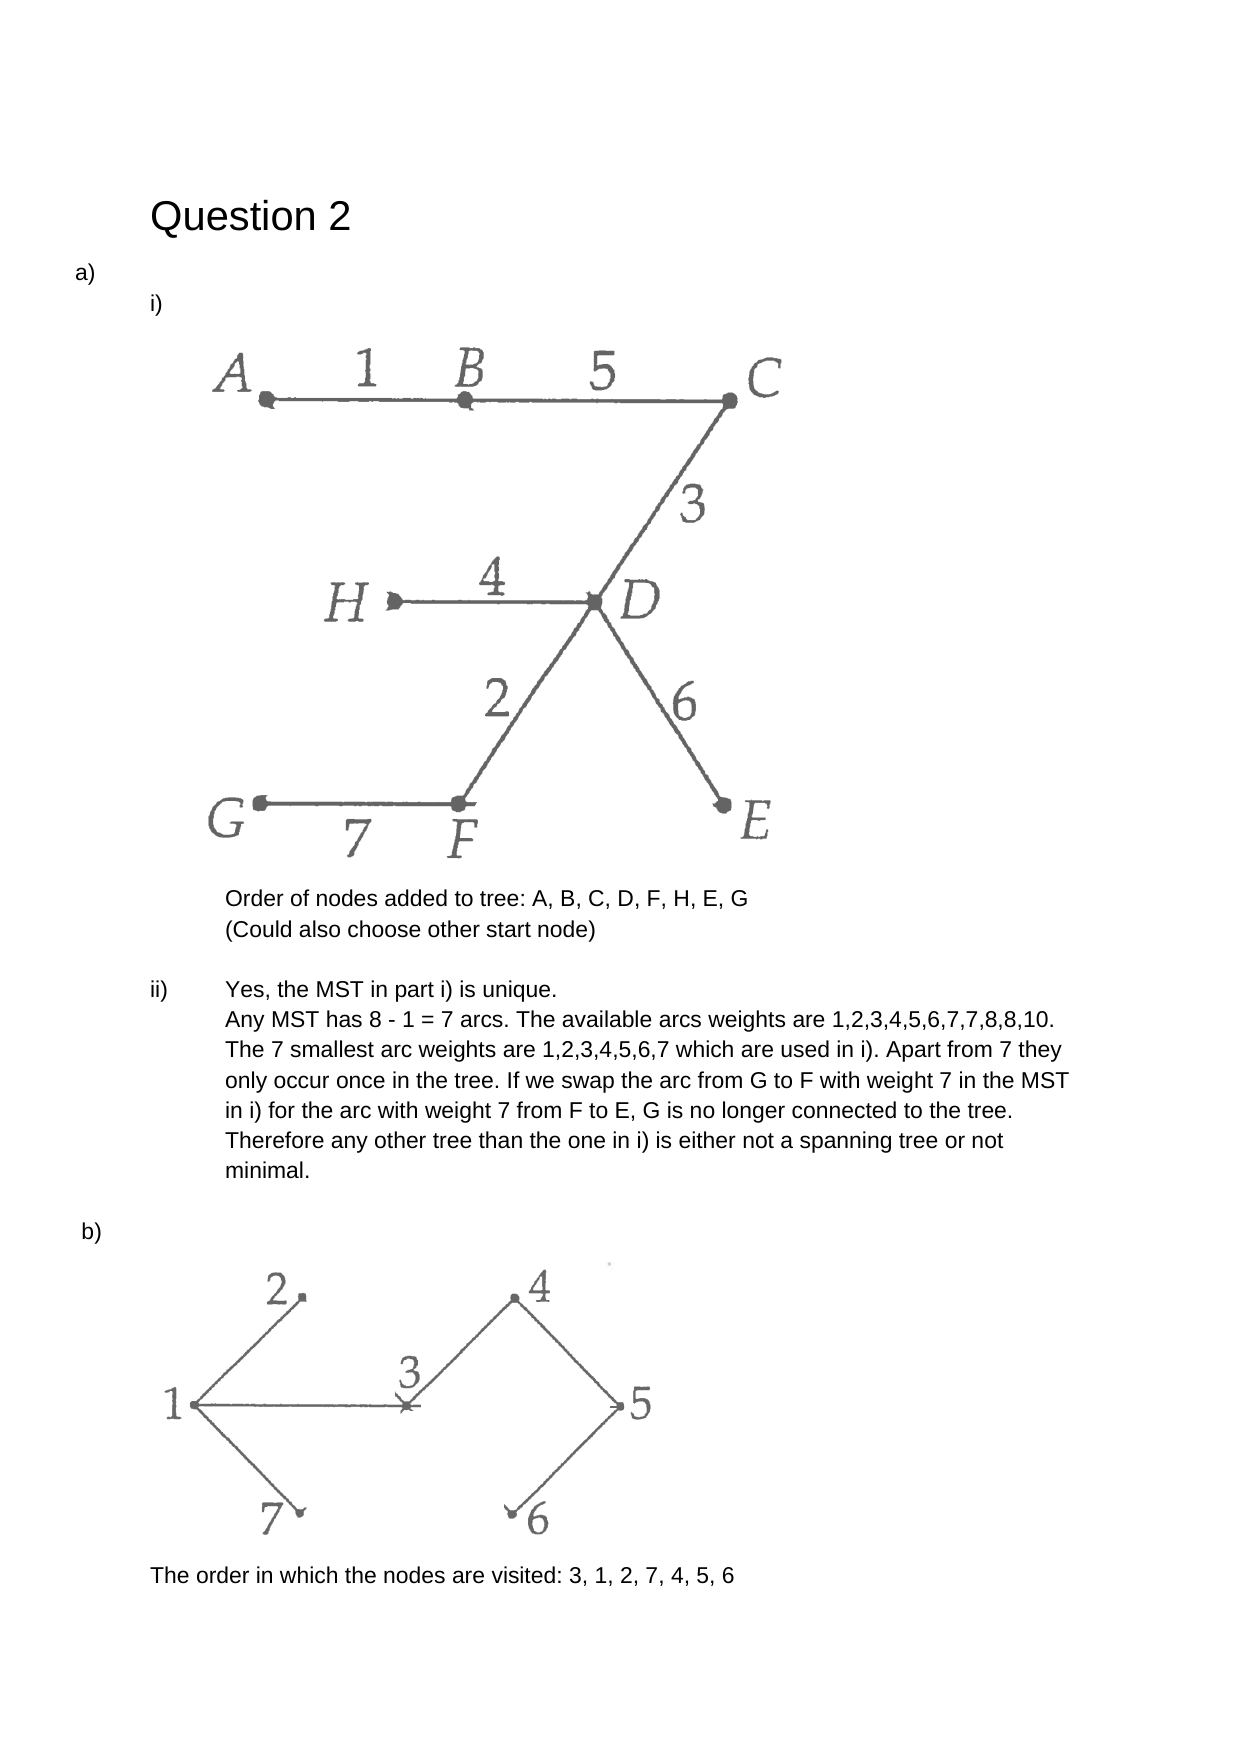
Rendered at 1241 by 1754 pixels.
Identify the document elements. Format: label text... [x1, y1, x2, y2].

text Order of nodes added to tree: A, B, C, D, F, H, E, G [225, 885, 1090, 912]
picture [150, 319, 829, 882]
text b) [75, 1218, 1090, 1244]
text Any MST has 8 - 1 = 7 arcs. The available arcs weights are 1,2,3,4,5,6,7,7,8,8,10. [225, 1006, 1090, 1032]
text ii) Yes, the MST in part i) is unique. [150, 976, 1090, 1002]
text a) [75, 259, 1090, 286]
text The order in which the nodes are visited: 3, 1, 2, 7, 4, 5, 6 [150, 1562, 1090, 1589]
text The 7 smallest arc weights are 1,2,3,4,5,6,7 which are used in i). Apart from 7 they only occur once in the tree. If we swap the arc from G to F with weight 7 in the MST in i) for the arc with weight 7 from F to E, G is no longer connected to the tree. [225, 1036, 1090, 1123]
picture [150, 1247, 676, 1559]
text Therefore any other tree than the one in i) is either not a spanning tree or not minimal. [225, 1127, 1090, 1183]
text (Could also choose other start node) [225, 916, 1090, 942]
text i) [150, 289, 1090, 316]
subtitle Question 2 [150, 192, 1090, 239]
